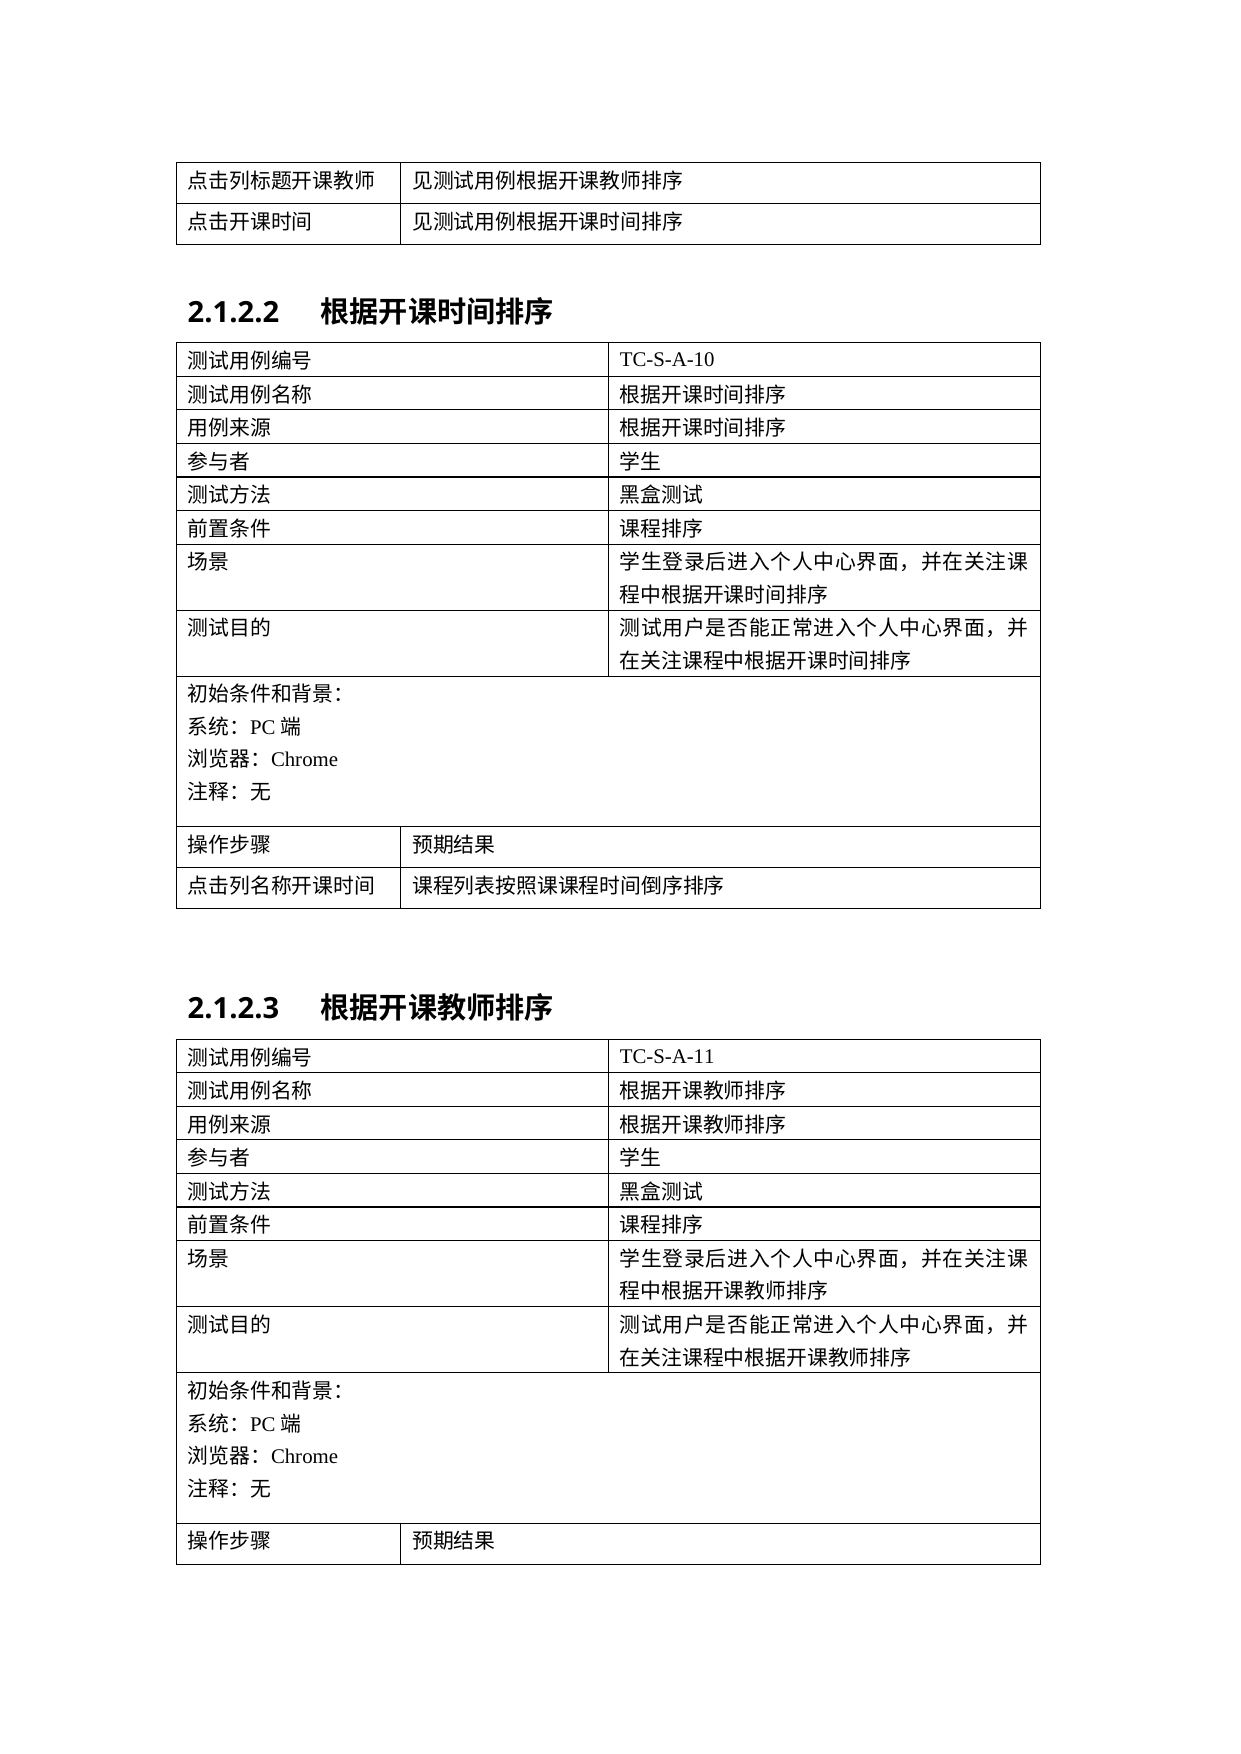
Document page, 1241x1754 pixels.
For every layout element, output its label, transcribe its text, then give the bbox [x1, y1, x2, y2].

text 根据开课时间排序 [187, 277, 1053, 342]
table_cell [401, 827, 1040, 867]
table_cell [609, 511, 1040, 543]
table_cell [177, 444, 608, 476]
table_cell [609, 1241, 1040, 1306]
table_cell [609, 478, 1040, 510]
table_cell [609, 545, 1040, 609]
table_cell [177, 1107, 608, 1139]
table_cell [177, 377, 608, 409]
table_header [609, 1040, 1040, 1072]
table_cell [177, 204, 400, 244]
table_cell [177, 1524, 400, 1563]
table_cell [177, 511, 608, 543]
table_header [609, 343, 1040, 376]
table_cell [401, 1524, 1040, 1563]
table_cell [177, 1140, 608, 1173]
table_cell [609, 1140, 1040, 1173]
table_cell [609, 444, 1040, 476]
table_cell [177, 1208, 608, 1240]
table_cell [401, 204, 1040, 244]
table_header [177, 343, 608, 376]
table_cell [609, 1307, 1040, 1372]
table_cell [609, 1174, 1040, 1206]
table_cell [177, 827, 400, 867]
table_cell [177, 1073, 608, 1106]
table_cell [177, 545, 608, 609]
text 根据开课教师排序 [187, 974, 1053, 1039]
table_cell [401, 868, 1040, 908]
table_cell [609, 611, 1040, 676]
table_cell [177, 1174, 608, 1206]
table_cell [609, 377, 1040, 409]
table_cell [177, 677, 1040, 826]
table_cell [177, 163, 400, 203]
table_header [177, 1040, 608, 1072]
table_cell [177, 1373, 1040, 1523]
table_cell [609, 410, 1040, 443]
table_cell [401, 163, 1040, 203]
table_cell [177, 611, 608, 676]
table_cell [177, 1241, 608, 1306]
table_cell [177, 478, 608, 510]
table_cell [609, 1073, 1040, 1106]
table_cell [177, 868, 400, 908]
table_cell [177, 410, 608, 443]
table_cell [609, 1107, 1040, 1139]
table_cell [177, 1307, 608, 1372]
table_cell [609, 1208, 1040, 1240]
